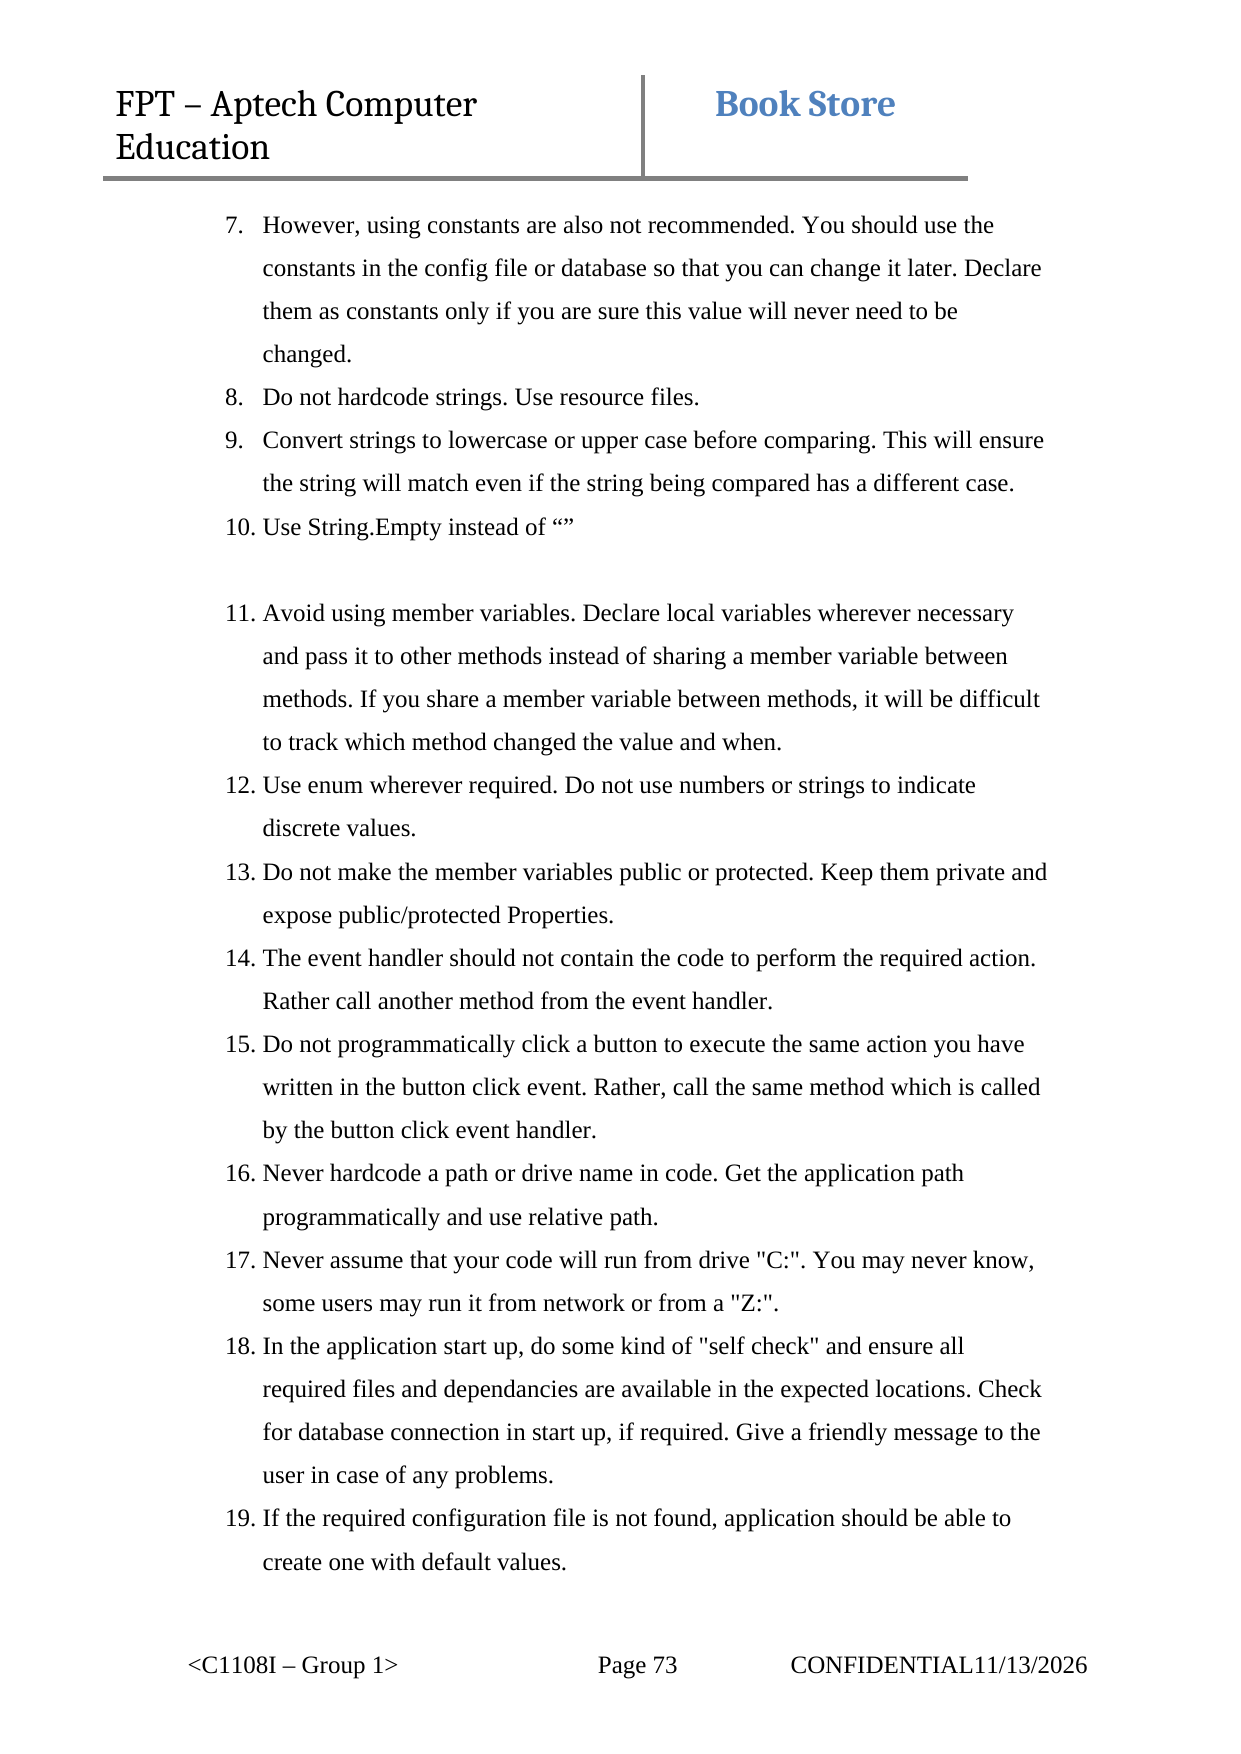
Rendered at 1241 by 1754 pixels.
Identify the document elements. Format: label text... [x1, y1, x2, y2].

list Use String.Empty instead of “” [225, 512, 1053, 540]
list Do not programmatically click a button to execute the same action you have written in the button click event. Rather, call the same method which is called by the button click event handler. [225, 1029, 1053, 1144]
list Do not hardcode strings. Use resource files. [225, 382, 1053, 411]
list In the application start up, do some kind of "self check" and ensure all required files and dependancies are available in the expected locations. Check for database connection in start up, if required. Give a friendly message to the user in case of any problems. [225, 1331, 1053, 1489]
list Never assume that your code will run from drive "C:". You may never know, some users may run it from network or from a "Z:". [225, 1245, 1053, 1317]
list If the required configuration file is not found, application should be able to create one with default values. [225, 1503, 1053, 1575]
list Convert strings to lowercase or upper case before comparing. This will ensure the string will match even if the string being compared has a different case. [225, 425, 1053, 497]
list However, using constants are also not recommended. You should use the constants in the config file or database so that you can change it later. Declare them as constants only if you are sure this value will never need to be changed. [225, 210, 1053, 368]
list Do not make the member variables public or protected. Keep them private and expose public/protected Properties. [225, 857, 1053, 928]
list The event handler should not contain the code to perform the required action. Rather call another method from the event handler. [225, 943, 1053, 1015]
list Avoid using member variables. Declare local variables wherever necessary and pass it to other methods instead of sharing a member variable between methods. If you share a member variable between methods, it will be difficult to track which method changed the value and when. [225, 598, 1053, 756]
list Use enum wherever required. Do not use numbers or strings to indicate discrete values. [225, 770, 1053, 842]
list Never hardcode a path or drive name in code. Get the application path programmatically and use relative path. [225, 1158, 1053, 1230]
